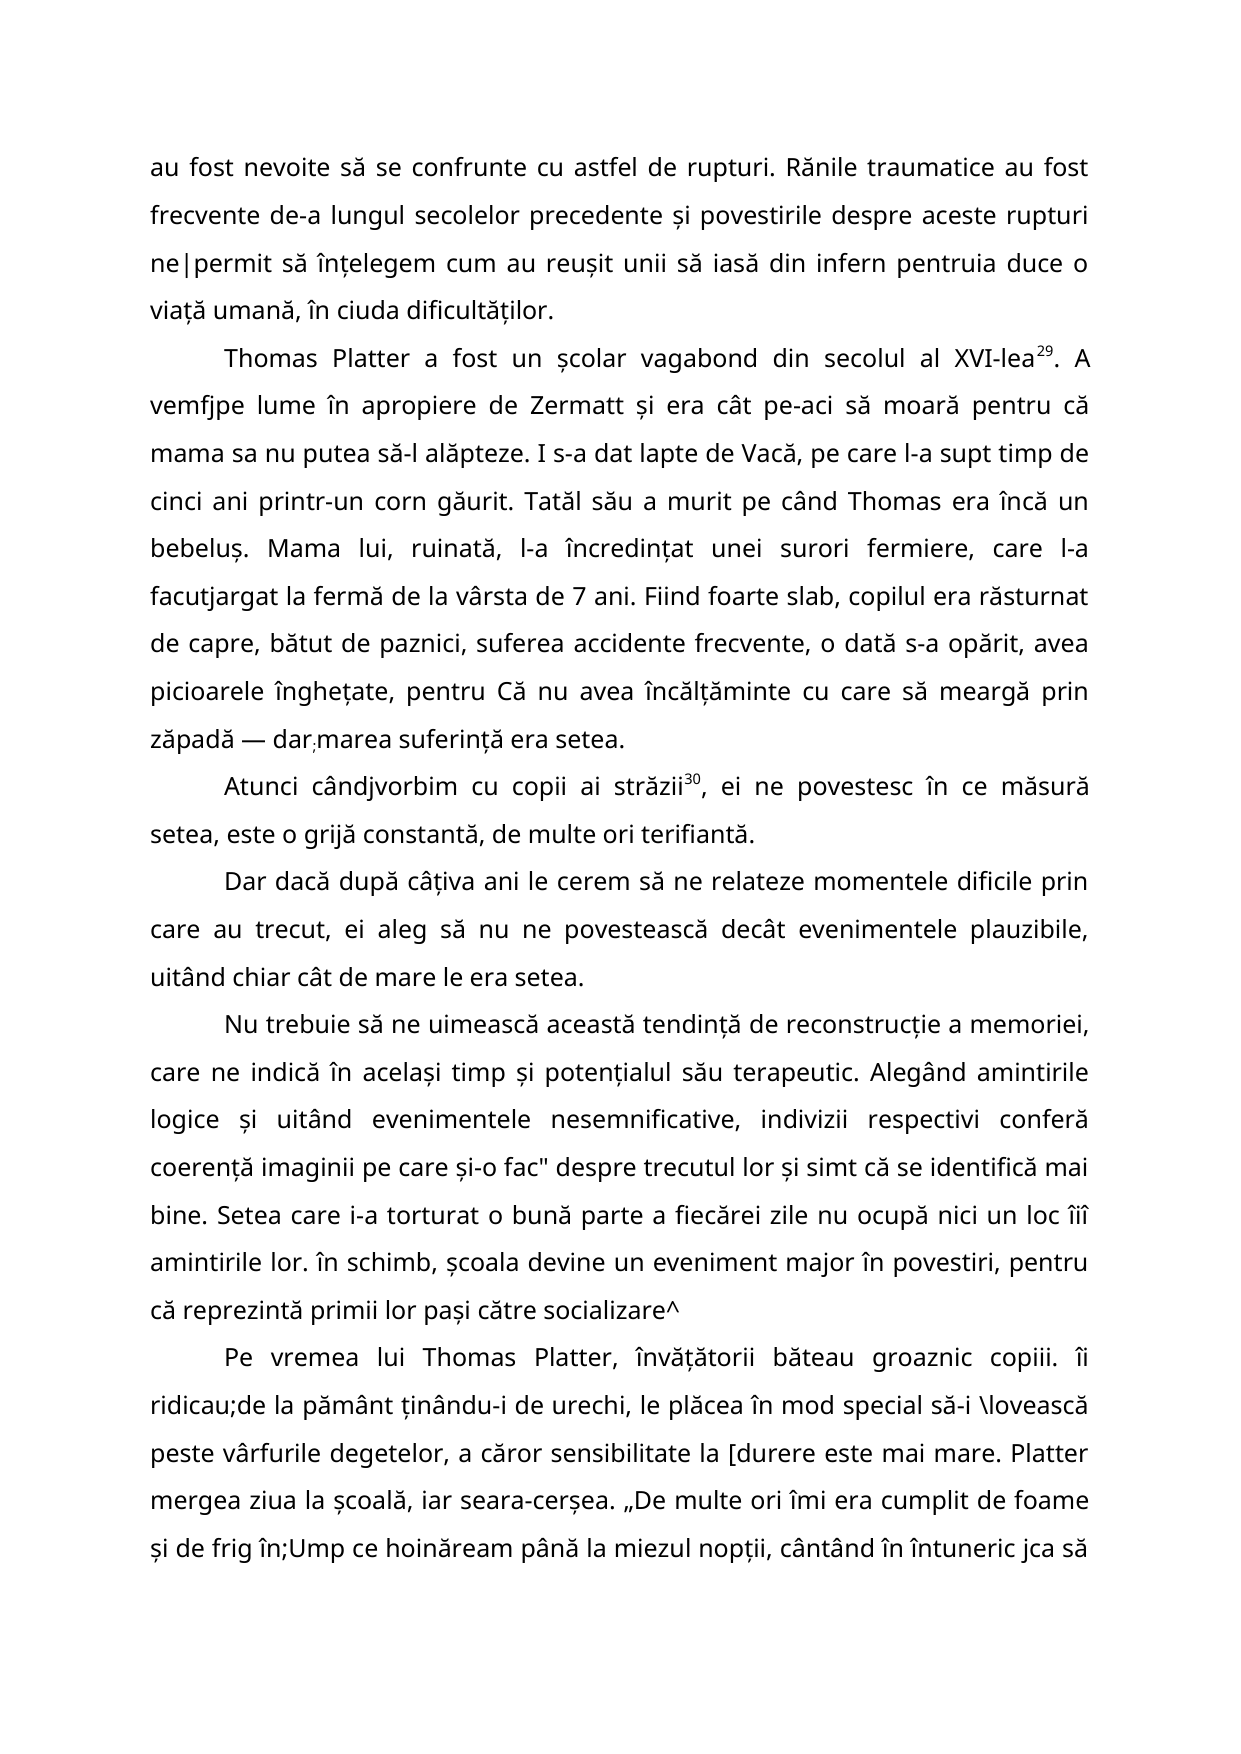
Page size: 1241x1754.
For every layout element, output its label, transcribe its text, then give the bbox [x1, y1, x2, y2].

text Nu trebuie să ne uimească această tendinţă de reconstrucţie a memoriei, care ne indică în acelaşi timp şi potenţialul său terapeutic. Alegând amintirile logice şi uitând evenimentele nesemnificative, indivizii respectivi conferă coerenţă imaginii pe care şi-o fac" despre trecutul lor şi simt că se identifică mai bine. Setea care i-a torturat o bună parte a fiecărei zile nu ocupă nici un loc îiî amintirile lor. în schimb, şcoala devine un eveniment major în povestiri, pentru că reprezintă primii lor paşi către socializare^ [150, 1007, 1090, 1327]
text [150, 1340, 1090, 1564]
text Thomas Platter a fost un şcolar vagabond din secolul al XVI-lea29. A vemfjpe lume în apropiere de Zermatt şi era cât pe-aci să moară pentru că mama sa nu putea să-l alăpteze. I s-a dat lapte de Vacă, pe care l-a supt timp de cinci ani printr-un corn găurit. Tatăl său a murit pe când Thomas era încă un bebeluş. Mama lui, ruinată, l-a încredinţat unei surori fermiere, care l-a facutjargat la fermă de la vârsta de 7 ani. Fiind foarte slab, copilul era răsturnat de capre, bătut de paznici, suferea accidente frecvente, o dată s-a opărit, avea picioarele îngheţate, pentru Că nu avea încălţăminte cu care să meargă prin zăpadă — dar;marea suferinţă era setea. [150, 340, 1090, 755]
text Atunci cândjvorbim cu copii ai străzii30, ei ne povestesc în ce măsură setea, este o grijă constantă, de multe ori terifiantă. [150, 769, 1090, 851]
text Dar dacă după câţiva ani le cerem să ne relateze momentele dificile prin care au trecut, ei aleg să nu ne povestească decât evenimentele plauzibile, uitând chiar cât de mare le era setea. [150, 864, 1090, 993]
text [150, 150, 1090, 327]
